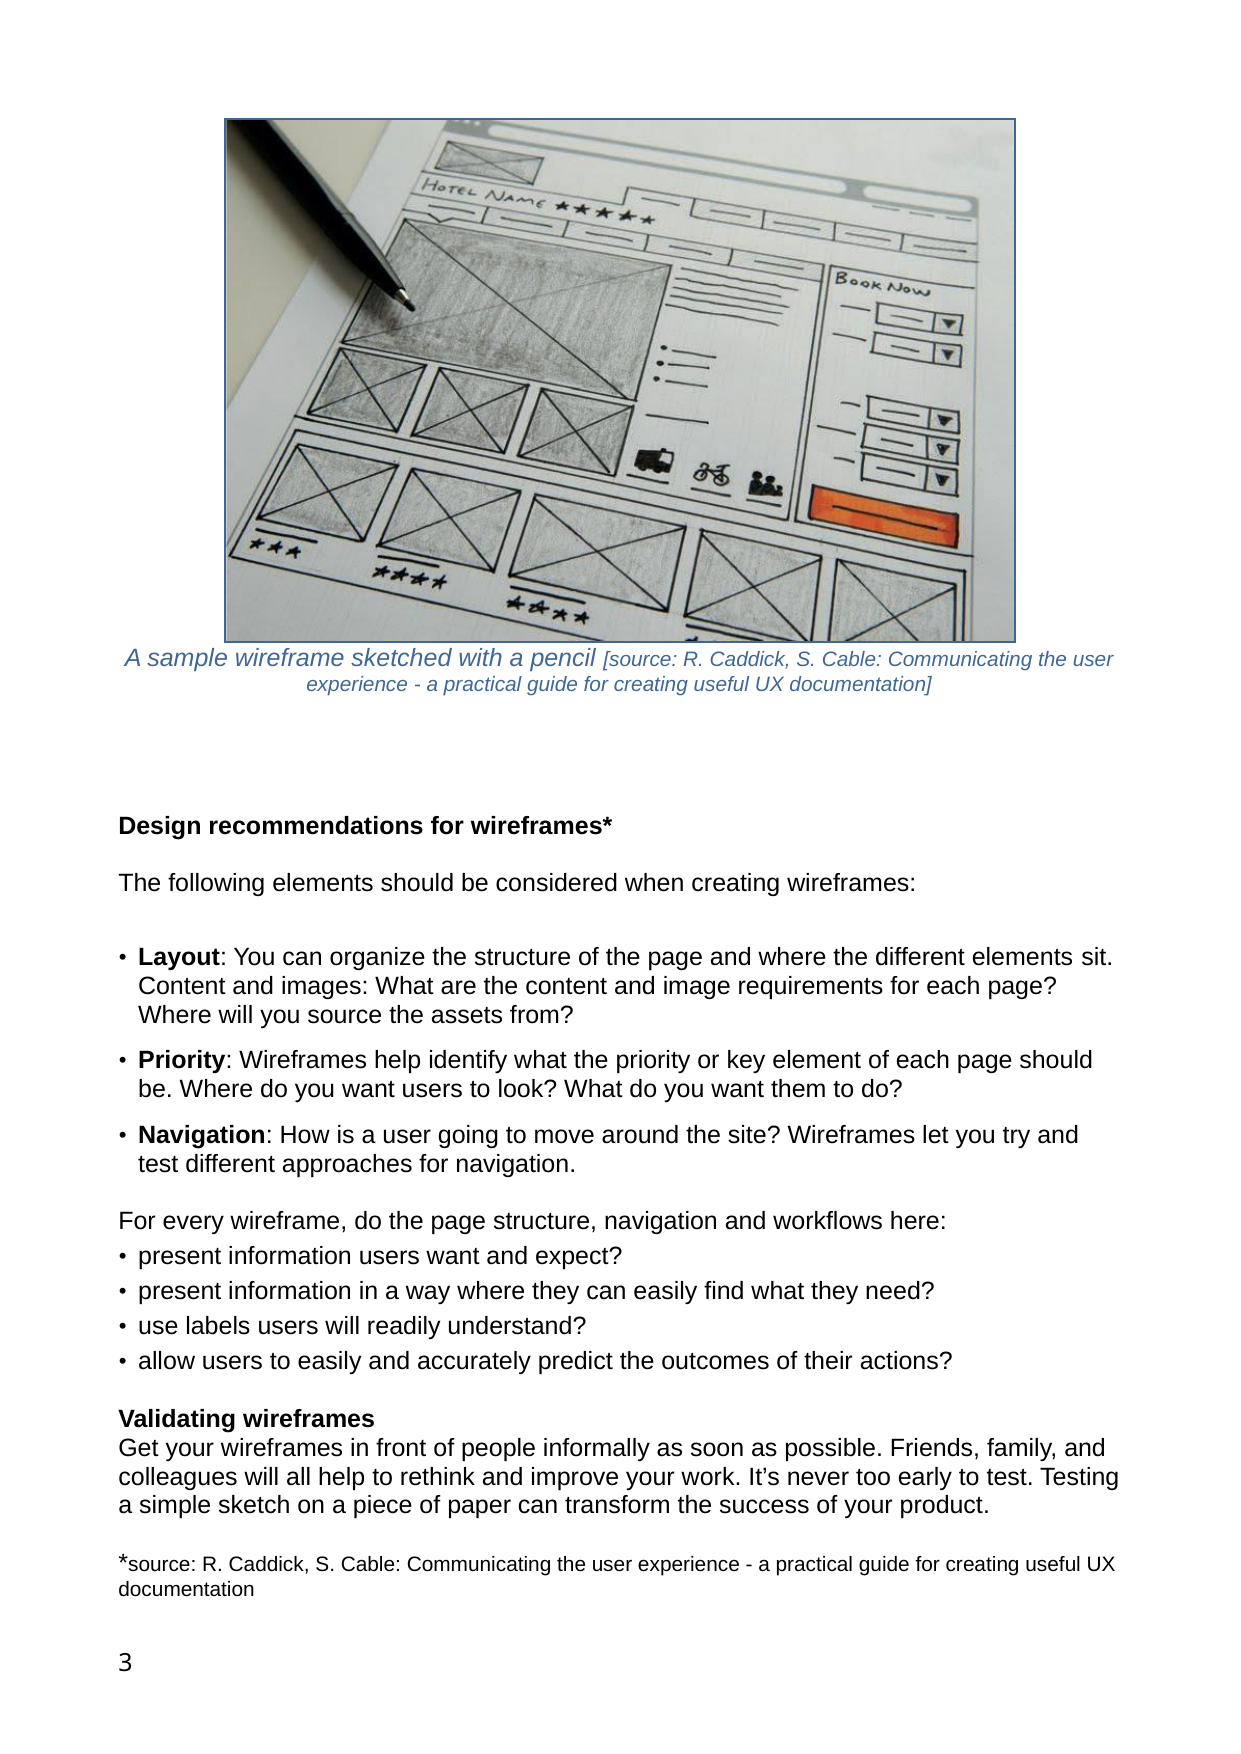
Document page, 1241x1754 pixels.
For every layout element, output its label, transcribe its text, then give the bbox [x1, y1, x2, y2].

text Design recommendations for wireframes* [118, 811, 1122, 839]
list present information users want and expect? [118, 1241, 1122, 1270]
list use labels users will readily understand? [118, 1311, 1122, 1340]
picture [226, 120, 1014, 641]
text Validating wireframes [118, 1404, 1122, 1433]
list allow users to easily and accurately predict the outcomes of their actions? [118, 1346, 1122, 1375]
list present information in a way where they can easily find what they need? [118, 1276, 1122, 1305]
text For every wireframe, do the page structure, navigation and workflows here: [118, 1206, 1122, 1235]
text *source: R. Caddick, S. Cable: Communicating the user experience - a practical guide for creating useful UX documentation [118, 1548, 1122, 1600]
list Navigation: How is a user going to move around the site? Wireframes let you try and test different approaches for navigation. [118, 1120, 1122, 1177]
text A sample wireframe sketched with a pencil [source: R. Caddick, S. Cable: Communicating the user experience - a practical guide for creating useful UX documentation] [118, 643, 1122, 696]
text The following elements should be considered when creating wireframes: [118, 868, 1122, 897]
text Get your wireframes in front of people informally as soon as possible. Friends, family, and colleagues will all help to rethink and improve your work. It’s never too early to test. Testing a simple sketch on a piece of paper can transform the success of your product. [118, 1433, 1122, 1519]
list Priority: Wireframes help identify what the priority or key element of each page should be. Where do you want users to look? What do you want them to do? [118, 1045, 1122, 1103]
list Layout: You can organize the structure of the page and where the different elements sit. Content and images: What are the content and image requirements for each page? Where will you source the assets from? [118, 942, 1122, 1029]
